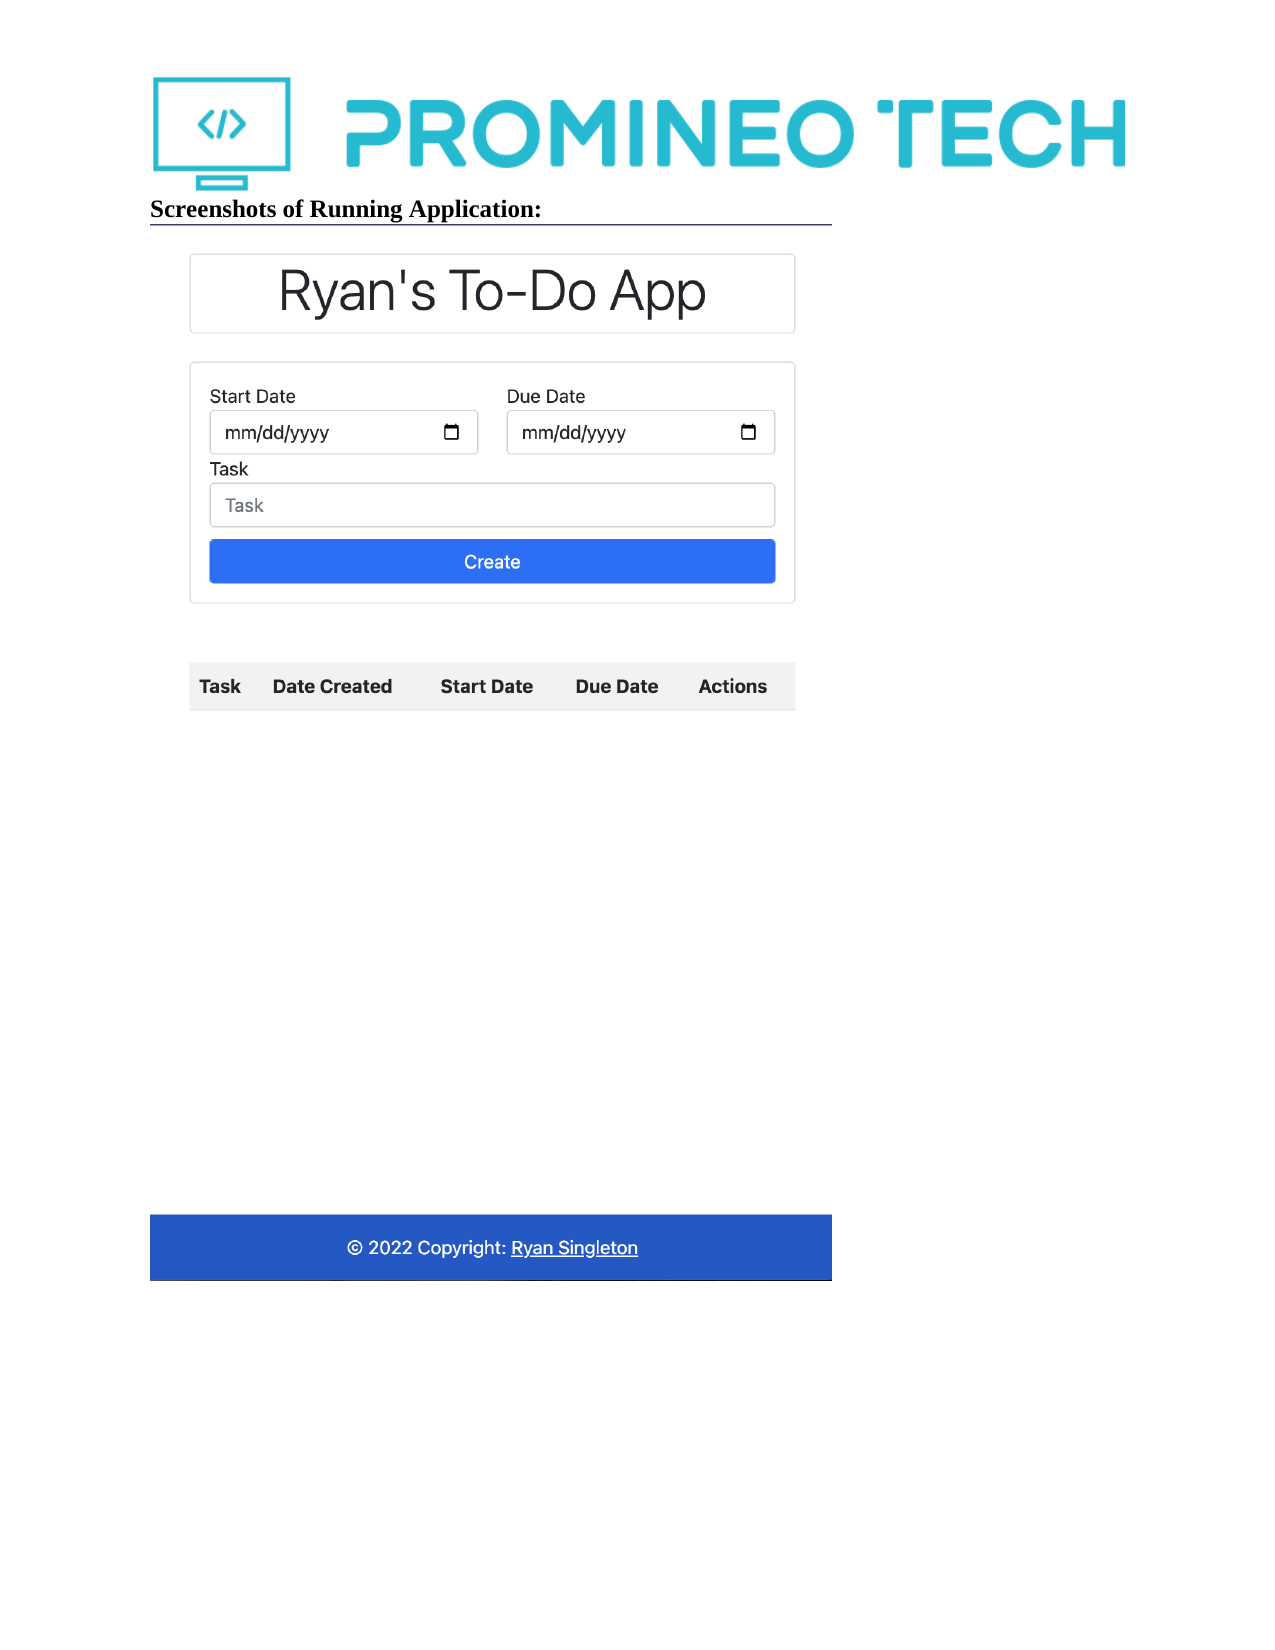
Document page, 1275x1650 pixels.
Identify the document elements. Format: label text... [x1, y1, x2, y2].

picture [150, 224, 832, 1281]
picture [150, 75, 1125, 194]
